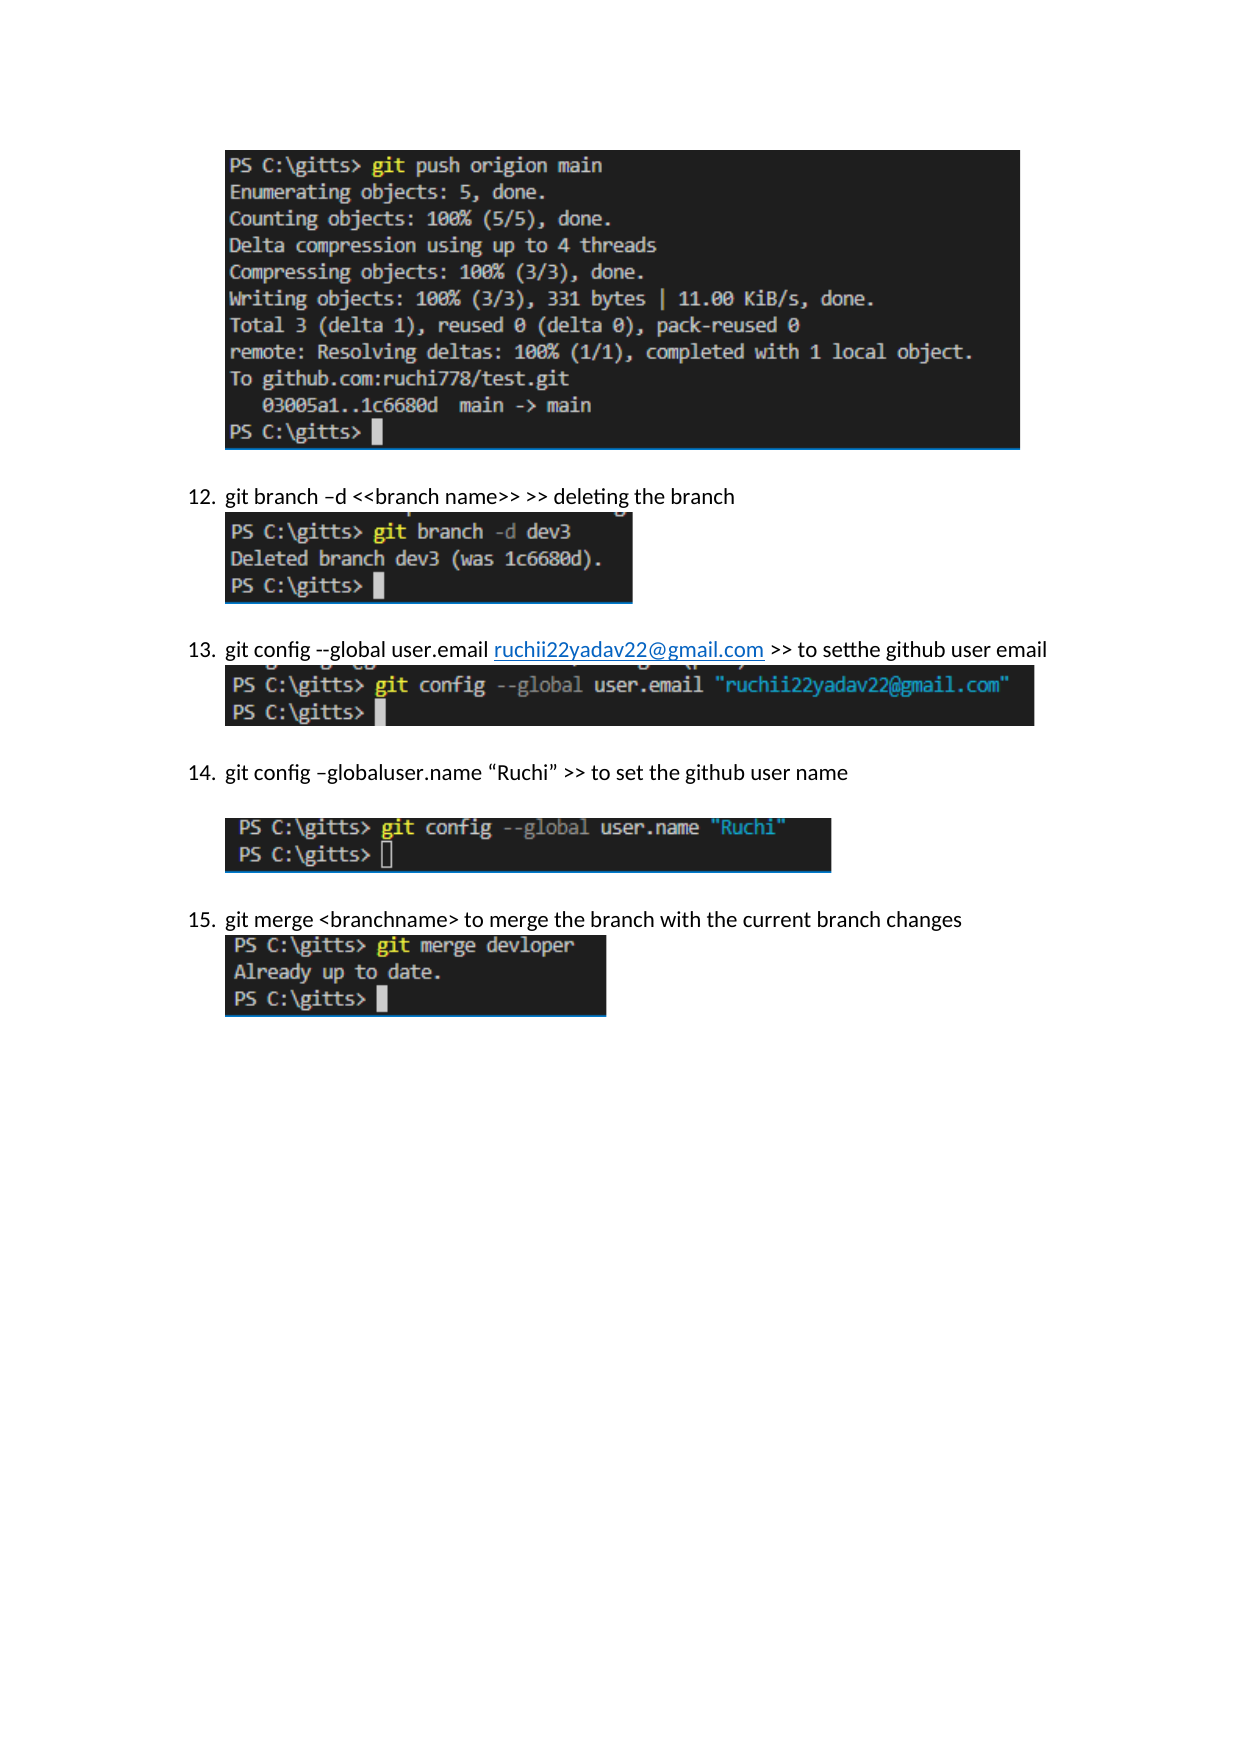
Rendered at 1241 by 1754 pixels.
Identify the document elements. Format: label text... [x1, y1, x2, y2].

picture [225, 150, 1021, 450]
picture [225, 935, 607, 1017]
picture [225, 665, 1035, 726]
picture [225, 818, 832, 873]
list git config –globaluser.name “Ruchi” >> to set the github user name [187, 758, 1090, 786]
list git branch –d <<branch name>> >> deleting the branch [187, 482, 1090, 510]
picture [225, 512, 633, 604]
list git merge <branchname> to merge the branch with the current branch changes [187, 905, 1090, 933]
list git config --global user.email ruchii22yadav22@gmail.com >> to setthe github user email [187, 636, 1090, 664]
